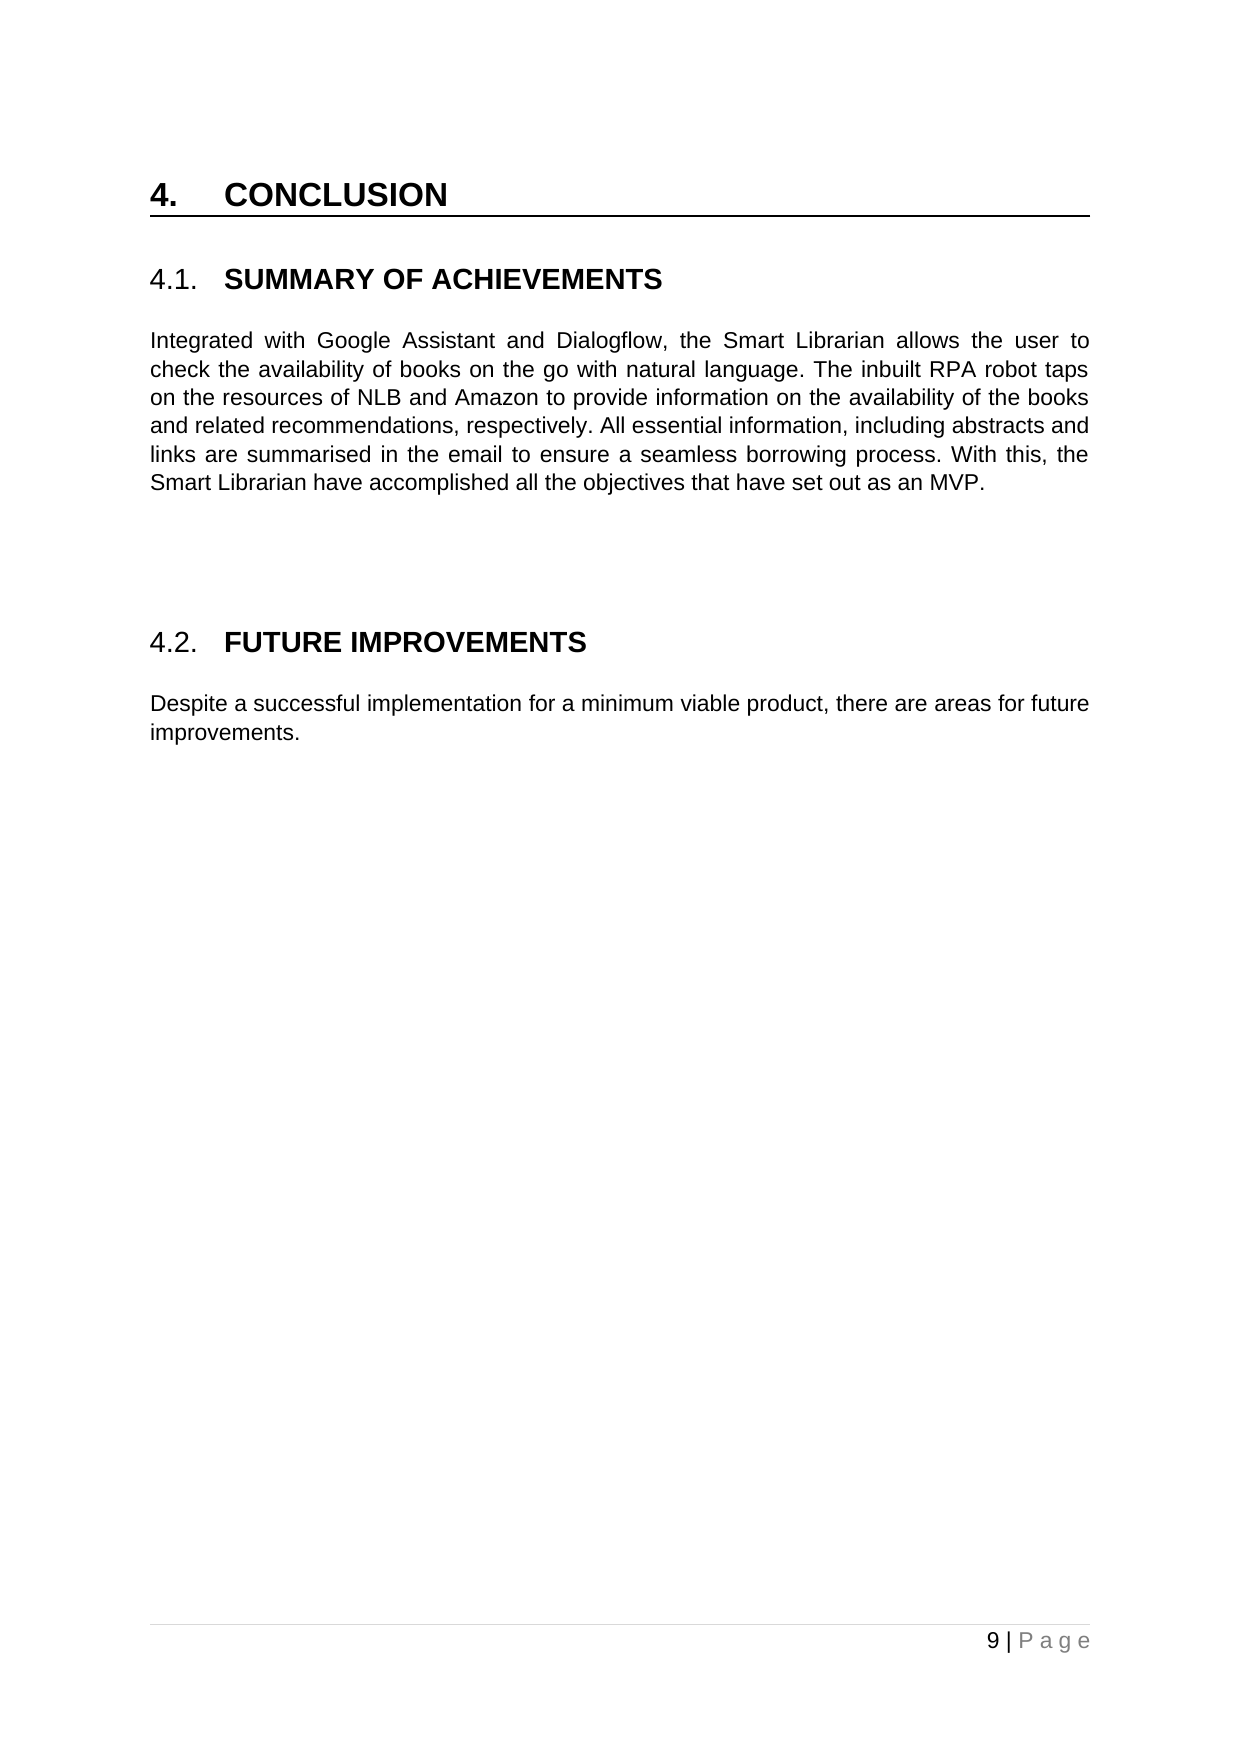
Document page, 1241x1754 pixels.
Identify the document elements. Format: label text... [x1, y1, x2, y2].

text Despite a successful implementation for a minimum viable product, there are areas for future improvements. [150, 690, 1090, 745]
text SUMMary of achievements [149, 262, 1090, 295]
text Future ImprovementS [149, 625, 1090, 658]
text conclusion [150, 175, 1090, 215]
text Integrated with Google Assistant and Dialogflow, the Smart Librarian allows the user to check the availability of books on the go with natural language. The inbuilt RPA robot taps on the resources of NLB and Amazon to provide information on the availability of the books and related recommendations, respectively. All essential information, including abstracts and links are summarised in the email to ensure a seamless borrowing process. With this, the Smart Librarian have accomplished all the objectives that have set out as an MVP. [150, 327, 1090, 496]
